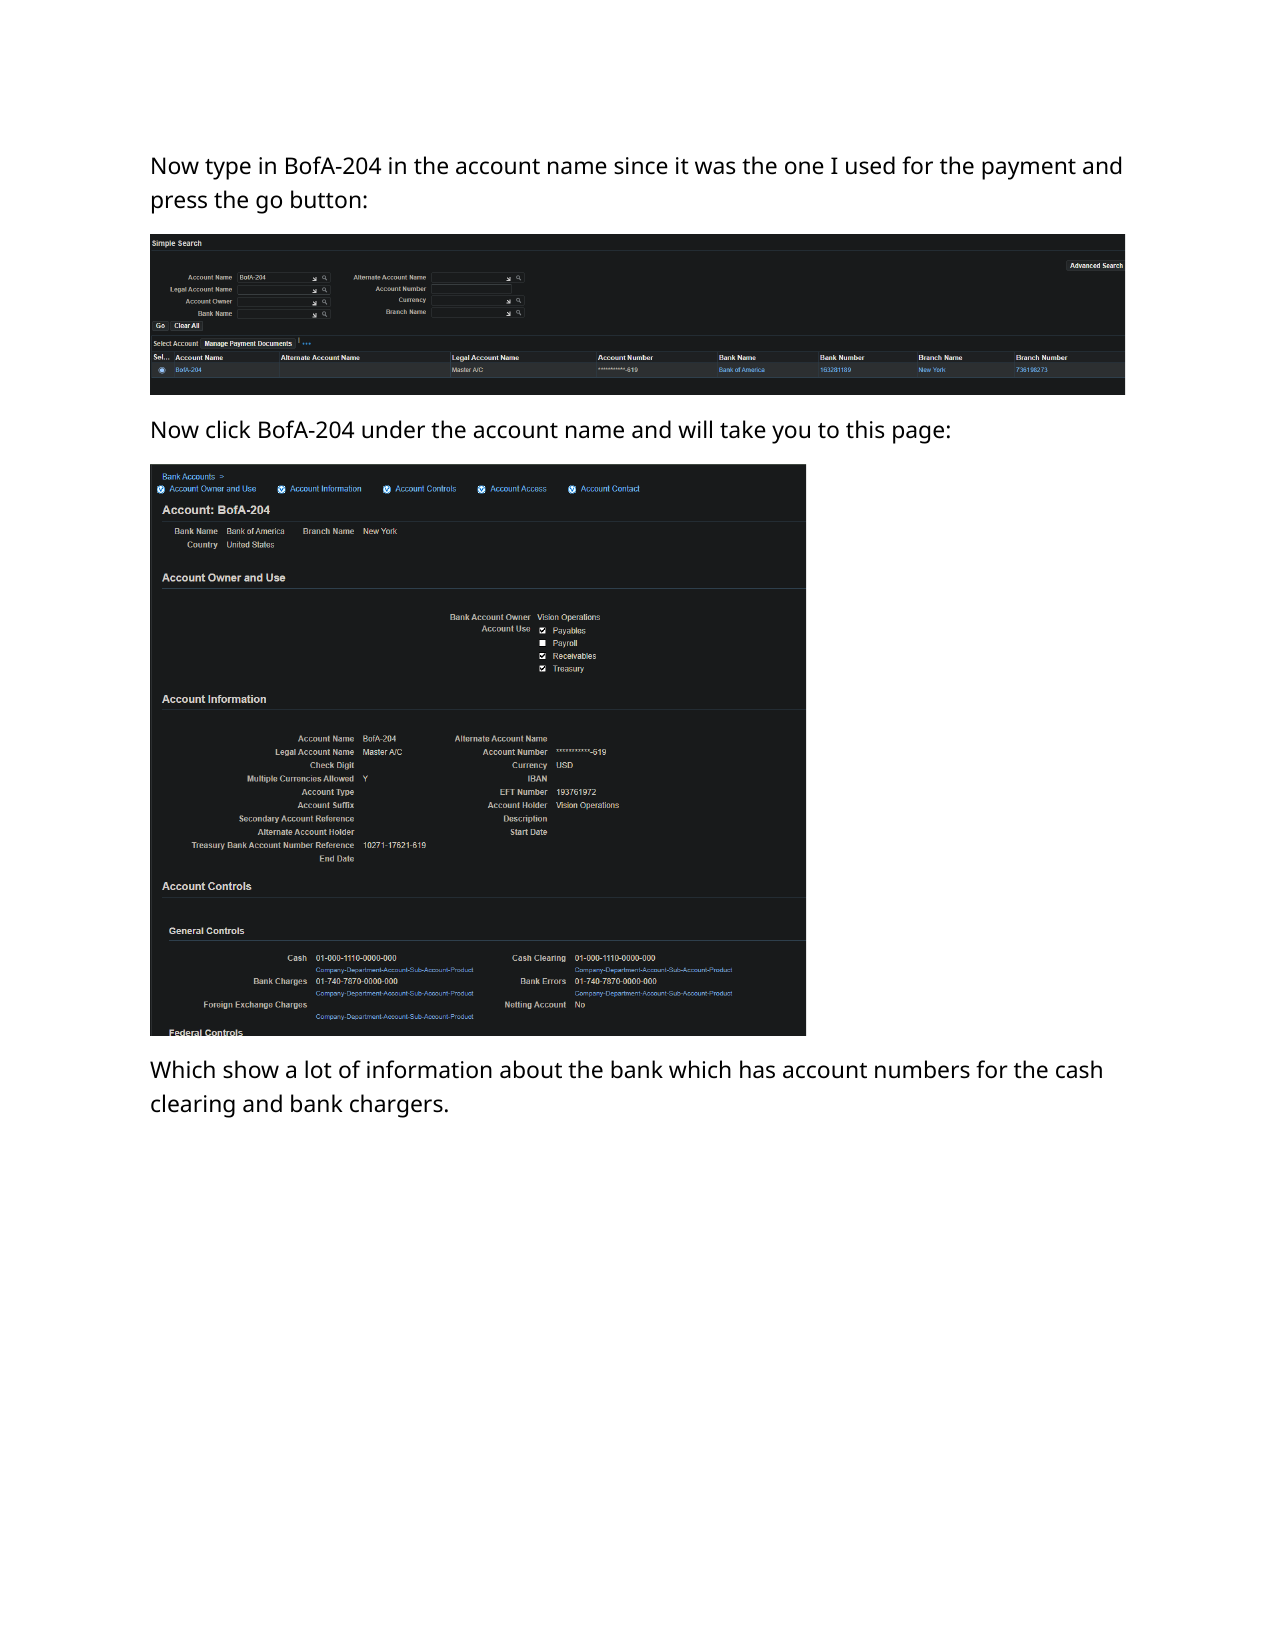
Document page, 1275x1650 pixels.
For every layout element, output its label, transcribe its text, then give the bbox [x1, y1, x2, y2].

text Now click BofA-204 under the account name and will take you to this page: [150, 414, 1125, 445]
picture [150, 234, 1125, 395]
picture [150, 464, 807, 1036]
text Now type in BofA-204 in the account name since it was the one I used for the payment and press the go button: [150, 150, 1125, 215]
text Which show a lot of information about the bank which has account numbers for the cash clearing and bank chargers. [150, 1054, 1125, 1119]
